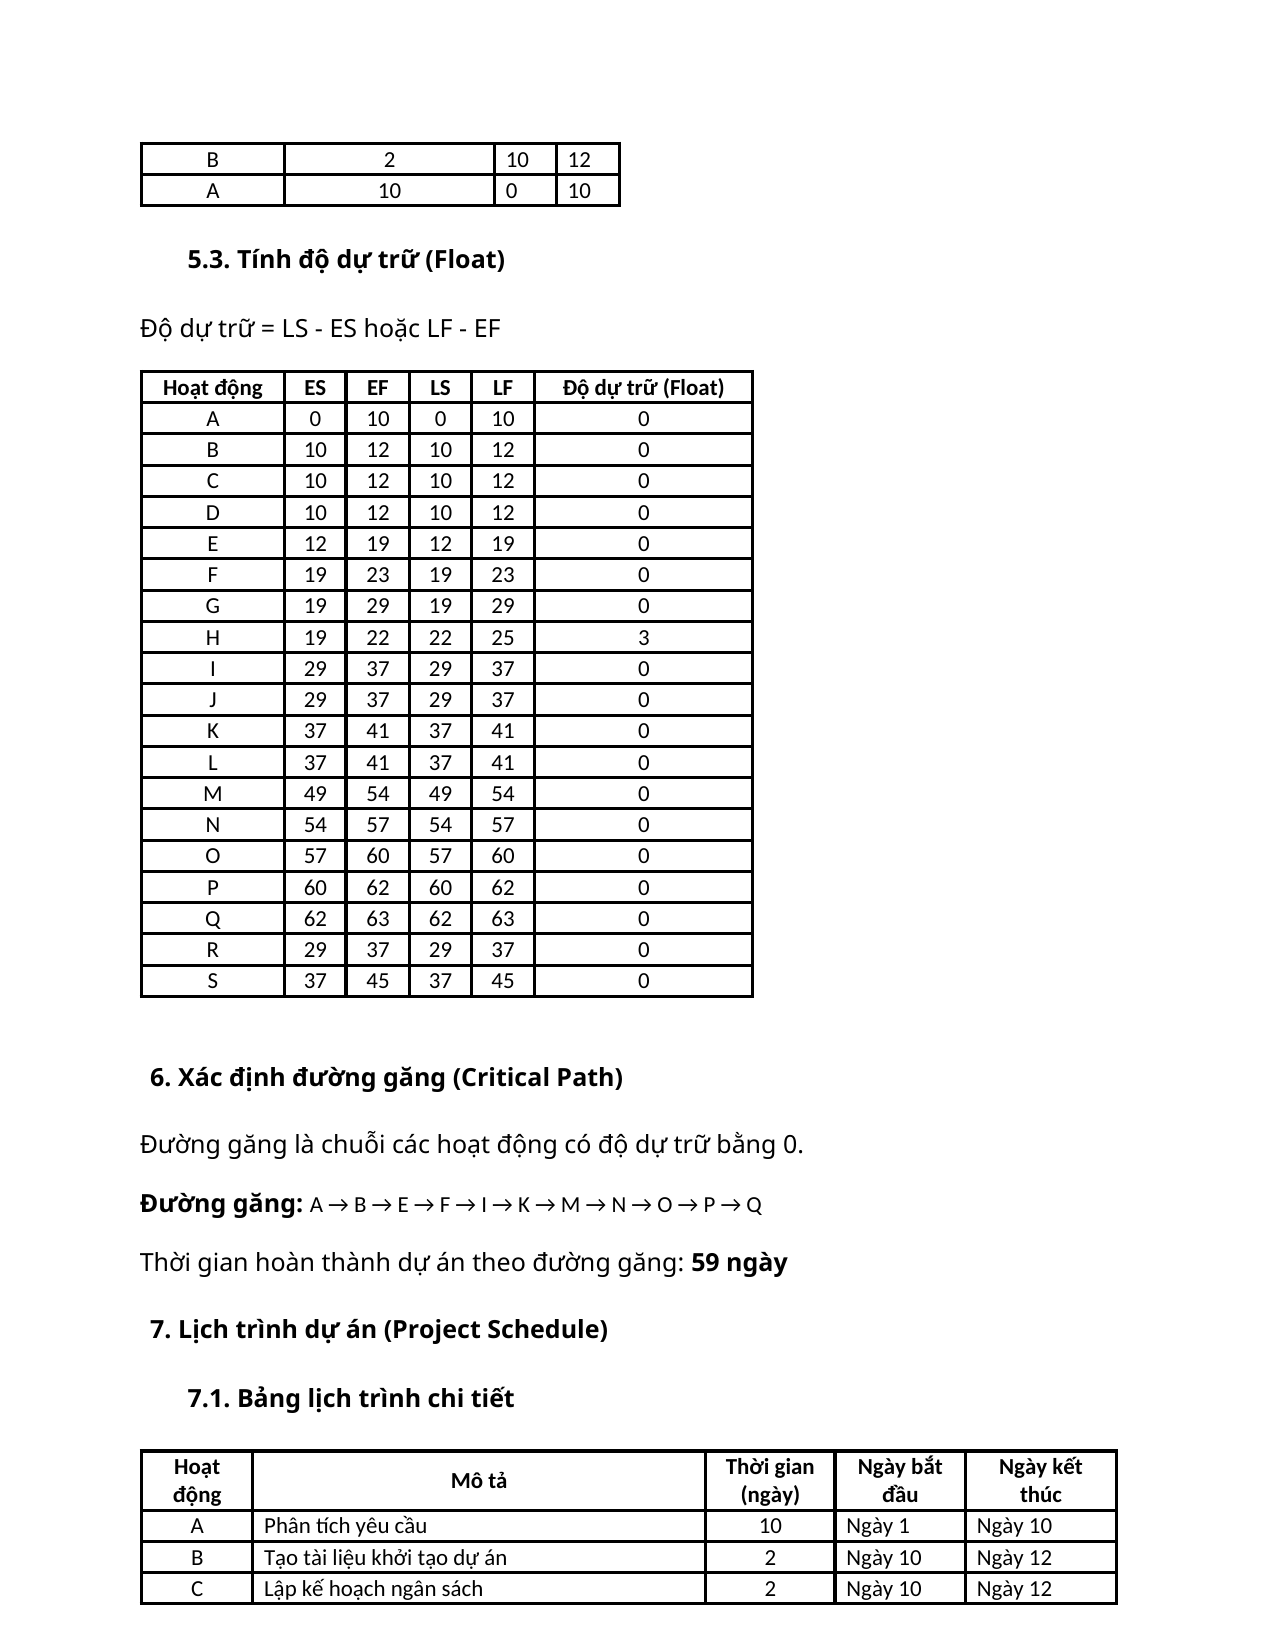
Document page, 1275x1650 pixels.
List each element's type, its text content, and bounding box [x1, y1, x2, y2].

table_cell 60 [286, 873, 344, 901]
table_cell 12 [348, 435, 408, 463]
table_cell A [143, 176, 283, 204]
table_cell A [143, 1512, 251, 1540]
table_cell 37 [286, 967, 344, 995]
table_cell 0 [536, 529, 751, 557]
table_cell 0 [536, 467, 751, 495]
table_cell 37 [411, 717, 470, 745]
table_cell 0 [536, 717, 751, 745]
table_cell 12 [348, 467, 408, 495]
table_cell 10 [286, 435, 344, 463]
table_cell 12 [473, 467, 533, 495]
table_cell 10 [286, 176, 493, 204]
table_cell 54 [348, 779, 408, 807]
table_cell 62 [286, 904, 344, 932]
table_cell Ngày 12 [967, 1574, 1115, 1602]
table_cell 0 [536, 935, 751, 963]
table_header LS [411, 373, 470, 401]
table_cell 41 [348, 717, 408, 745]
table_cell 49 [411, 779, 470, 807]
table_header Thời gian (ngày) [707, 1453, 833, 1508]
table_cell 0 [536, 654, 751, 682]
table_cell C [143, 1574, 251, 1602]
table_cell Ngày 10 [967, 1512, 1115, 1540]
table_cell G [143, 592, 283, 620]
table_cell 57 [411, 842, 470, 870]
table_cell 0 [411, 404, 470, 432]
table_cell 29 [286, 685, 344, 713]
table_cell 0 [536, 779, 751, 807]
table_cell 54 [473, 779, 533, 807]
table_cell Ngày 10 [837, 1543, 964, 1571]
table_cell 12 [411, 529, 470, 557]
table_cell 37 [473, 935, 533, 963]
table_cell Phân tích yêu cầu [254, 1512, 704, 1540]
table_cell 54 [286, 810, 344, 838]
table_cell E [143, 529, 283, 557]
table_cell H [143, 623, 283, 651]
table_cell 12 [286, 529, 344, 557]
table_cell 37 [348, 685, 408, 713]
table_cell 10 [707, 1512, 833, 1540]
table_cell 10 [411, 498, 470, 526]
table_cell 57 [286, 842, 344, 870]
table_cell 3 [536, 623, 751, 651]
table_cell 37 [348, 935, 408, 963]
subtitle 7. Lịch trình dự án (Project Schedule) [150, 1312, 1139, 1346]
table_cell 0 [286, 404, 344, 432]
table_cell 19 [286, 560, 344, 588]
table_cell 0 [536, 685, 751, 713]
table_cell F [143, 560, 283, 588]
table_cell 0 [496, 176, 555, 204]
subtitle 6. Xác định đường găng (Critical Path) [150, 1059, 1139, 1093]
table_cell 29 [286, 654, 344, 682]
table_cell 0 [536, 404, 751, 432]
table_header Hoạt động [143, 373, 283, 401]
table_cell 19 [411, 560, 470, 588]
table_cell Q [143, 904, 283, 932]
table_cell 29 [411, 654, 470, 682]
table_cell Tạo tài liệu khởi tạo dự án [254, 1543, 704, 1571]
table_cell N [143, 810, 283, 838]
table_cell Ngày 12 [967, 1543, 1115, 1571]
table_cell 19 [473, 529, 533, 557]
table_cell 19 [411, 592, 470, 620]
table_cell 0 [536, 873, 751, 901]
table_cell O [143, 842, 283, 870]
table_cell 12 [558, 145, 618, 173]
table_cell 22 [411, 623, 470, 651]
table_cell J [143, 685, 283, 713]
table_cell 2 [707, 1543, 833, 1571]
table_cell 29 [473, 592, 533, 620]
table_cell 29 [411, 685, 470, 713]
table_cell 60 [473, 842, 533, 870]
table_cell 10 [411, 467, 470, 495]
table_cell P [143, 873, 283, 901]
table_cell A [143, 404, 283, 432]
table_cell 37 [286, 717, 344, 745]
table_cell 45 [473, 967, 533, 995]
table_cell 57 [473, 810, 533, 838]
text Thời gian hoàn thành dự án theo đường găng: 59 ngày [139, 1244, 1139, 1279]
table_cell 10 [411, 435, 470, 463]
table_cell 10 [496, 145, 555, 173]
table_cell 29 [411, 935, 470, 963]
table_header Ngày kết thúc [967, 1453, 1115, 1508]
table_cell 63 [473, 904, 533, 932]
table_cell 0 [536, 967, 751, 995]
table_cell 0 [536, 810, 751, 838]
table_cell 25 [473, 623, 533, 651]
table_cell 2 [286, 145, 493, 173]
table_header Mô tả [254, 1453, 704, 1508]
table_cell 2 [707, 1574, 833, 1602]
subtitle 5.3. Tính độ dự trữ (Float) [187, 242, 1139, 276]
table_cell 37 [286, 748, 344, 776]
table_cell 0 [536, 904, 751, 932]
table_header Hoạt động [143, 1453, 251, 1508]
table_cell 10 [286, 498, 344, 526]
table_cell 12 [473, 435, 533, 463]
table_cell 0 [536, 748, 751, 776]
table_cell 0 [536, 842, 751, 870]
table_cell 57 [348, 810, 408, 838]
table_cell 37 [348, 654, 408, 682]
table_cell 19 [286, 592, 344, 620]
table_header EF [348, 373, 408, 401]
table_cell B [143, 145, 283, 173]
table_cell 62 [411, 904, 470, 932]
table_cell 10 [473, 404, 533, 432]
table_cell D [143, 498, 283, 526]
table_cell 0 [536, 498, 751, 526]
table_cell 10 [558, 176, 618, 204]
table_cell 12 [473, 498, 533, 526]
table_cell 29 [348, 592, 408, 620]
table_header LF [473, 373, 533, 401]
table_cell 45 [348, 967, 408, 995]
table_cell 62 [473, 873, 533, 901]
table_cell 62 [348, 873, 408, 901]
text Độ dự trữ = LS - ES hoặc LF - EF [139, 311, 1139, 345]
table_cell C [143, 467, 283, 495]
table_cell 60 [348, 842, 408, 870]
table_cell 12 [348, 498, 408, 526]
table_cell 29 [286, 935, 344, 963]
table_cell M [143, 779, 283, 807]
subtitle 7.1. Bảng lịch trình chi tiết [187, 1381, 1139, 1415]
table_cell K [143, 717, 283, 745]
table_cell 41 [473, 717, 533, 745]
table_cell Lập kế hoạch ngân sách [254, 1574, 704, 1602]
table_cell 10 [286, 467, 344, 495]
table_cell 22 [348, 623, 408, 651]
table_cell 54 [411, 810, 470, 838]
table_cell 37 [473, 654, 533, 682]
table_header Độ dự trữ (Float) [536, 373, 751, 401]
table_cell B [143, 435, 283, 463]
table_cell I [143, 654, 283, 682]
table_cell R [143, 935, 283, 963]
table_cell Ngày 10 [837, 1574, 964, 1602]
table_cell 37 [411, 748, 470, 776]
text Đường găng: A → B → E → F → I → K → M → N → O → P → Q [139, 1186, 1139, 1219]
table_header Ngày bắt đầu [837, 1453, 964, 1508]
table_cell 23 [348, 560, 408, 588]
table_cell 49 [286, 779, 344, 807]
table_cell 19 [286, 623, 344, 651]
table_cell 60 [411, 873, 470, 901]
table_cell 37 [473, 685, 533, 713]
table_cell 0 [536, 592, 751, 620]
table_cell 37 [411, 967, 470, 995]
table_cell 23 [473, 560, 533, 588]
table_cell L [143, 748, 283, 776]
table_cell 63 [348, 904, 408, 932]
text Đường găng là chuỗi các hoạt động có độ dự trữ bằng 0. [139, 1126, 1139, 1161]
table_cell 10 [348, 404, 408, 432]
table_cell 41 [348, 748, 408, 776]
table_header ES [286, 373, 344, 401]
table_cell 0 [536, 560, 751, 588]
table_cell Ngày 1 [837, 1512, 964, 1540]
table_cell S [143, 967, 283, 995]
table_cell B [143, 1543, 251, 1571]
table_cell 19 [348, 529, 408, 557]
table_cell 41 [473, 748, 533, 776]
table_cell 0 [536, 435, 751, 463]
